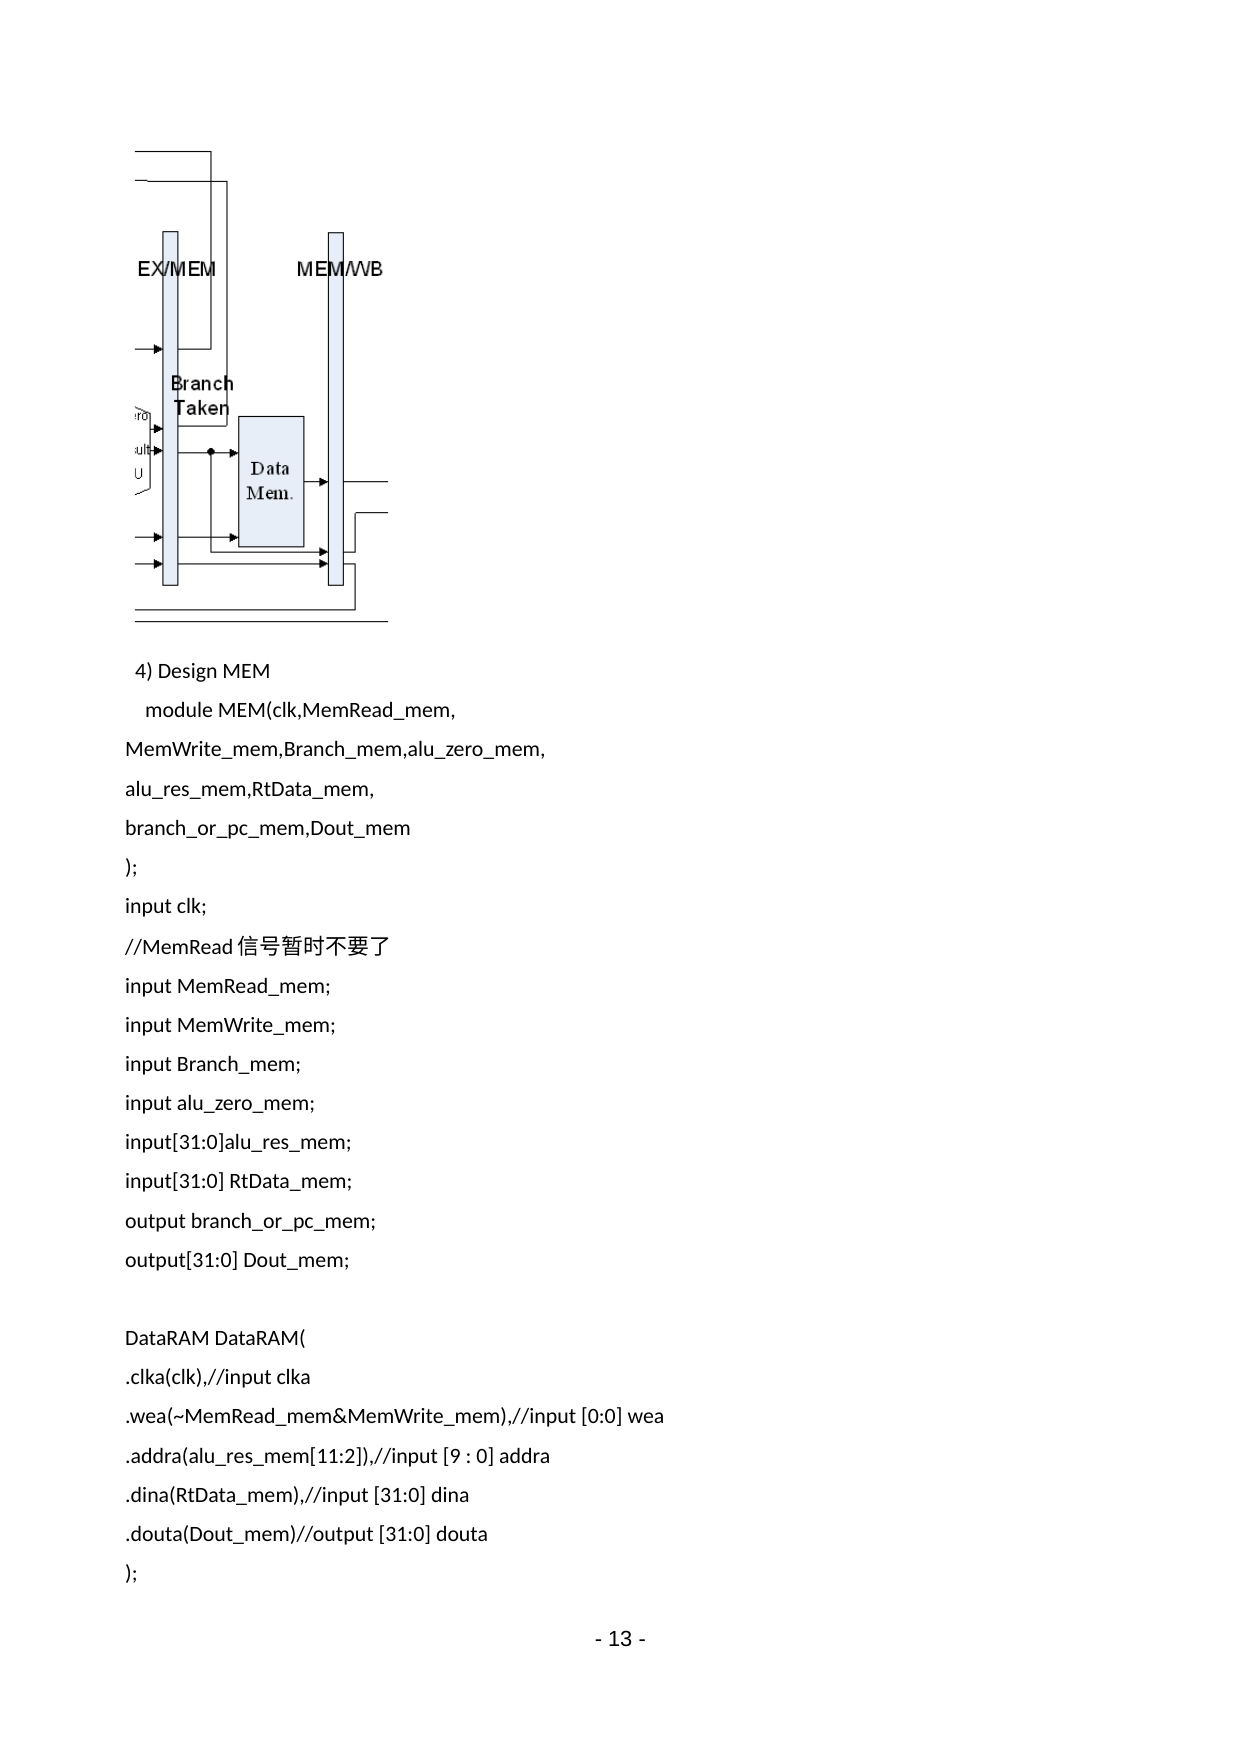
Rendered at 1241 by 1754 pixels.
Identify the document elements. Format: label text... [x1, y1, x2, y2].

text branch_or_pc_mem,Dout_mem [125, 811, 1115, 843]
text ); [125, 850, 1115, 883]
text .addra(alu_res_mem[11:2]),//input [9 : 0] addra [125, 1439, 1115, 1471]
text .wea(~MemRead_mem&MemWrite_mem),//input [0:0] wea [125, 1400, 1115, 1432]
text ); [125, 1556, 1115, 1589]
text input MemRead_mem; [125, 969, 1115, 1001]
text output branch_or_pc_mem; [125, 1204, 1115, 1236]
text DataRAM DataRAM( [125, 1321, 1115, 1354]
text input clk; [125, 889, 1115, 922]
text input MemWrite_mem; [125, 1008, 1115, 1041]
text MemWrite_mem,Branch_mem,alu_zero_mem, [125, 733, 1115, 765]
text //MemRead信号暂时不要了 [125, 928, 1115, 961]
picture [134, 135, 389, 635]
text .dina(RtData_mem),//input [31:0] dina [125, 1478, 1115, 1511]
text alu_res_mem,RtData_mem, [125, 772, 1115, 804]
text input[31:0]alu_res_mem; [125, 1126, 1115, 1158]
text .clka(clk),//input clka [125, 1361, 1115, 1393]
text module MEM(clk,MemRead_mem, [125, 693, 1115, 726]
text 4) Design MEM [125, 654, 1115, 687]
text output[31:0] Dout_mem; [125, 1243, 1115, 1276]
text input alu_zero_mem; [125, 1086, 1115, 1119]
text input[31:0] RtData_mem; [125, 1165, 1115, 1197]
text input Branch_mem; [125, 1047, 1115, 1080]
text .douta(Dout_mem)//output [31:0] douta [125, 1517, 1115, 1550]
